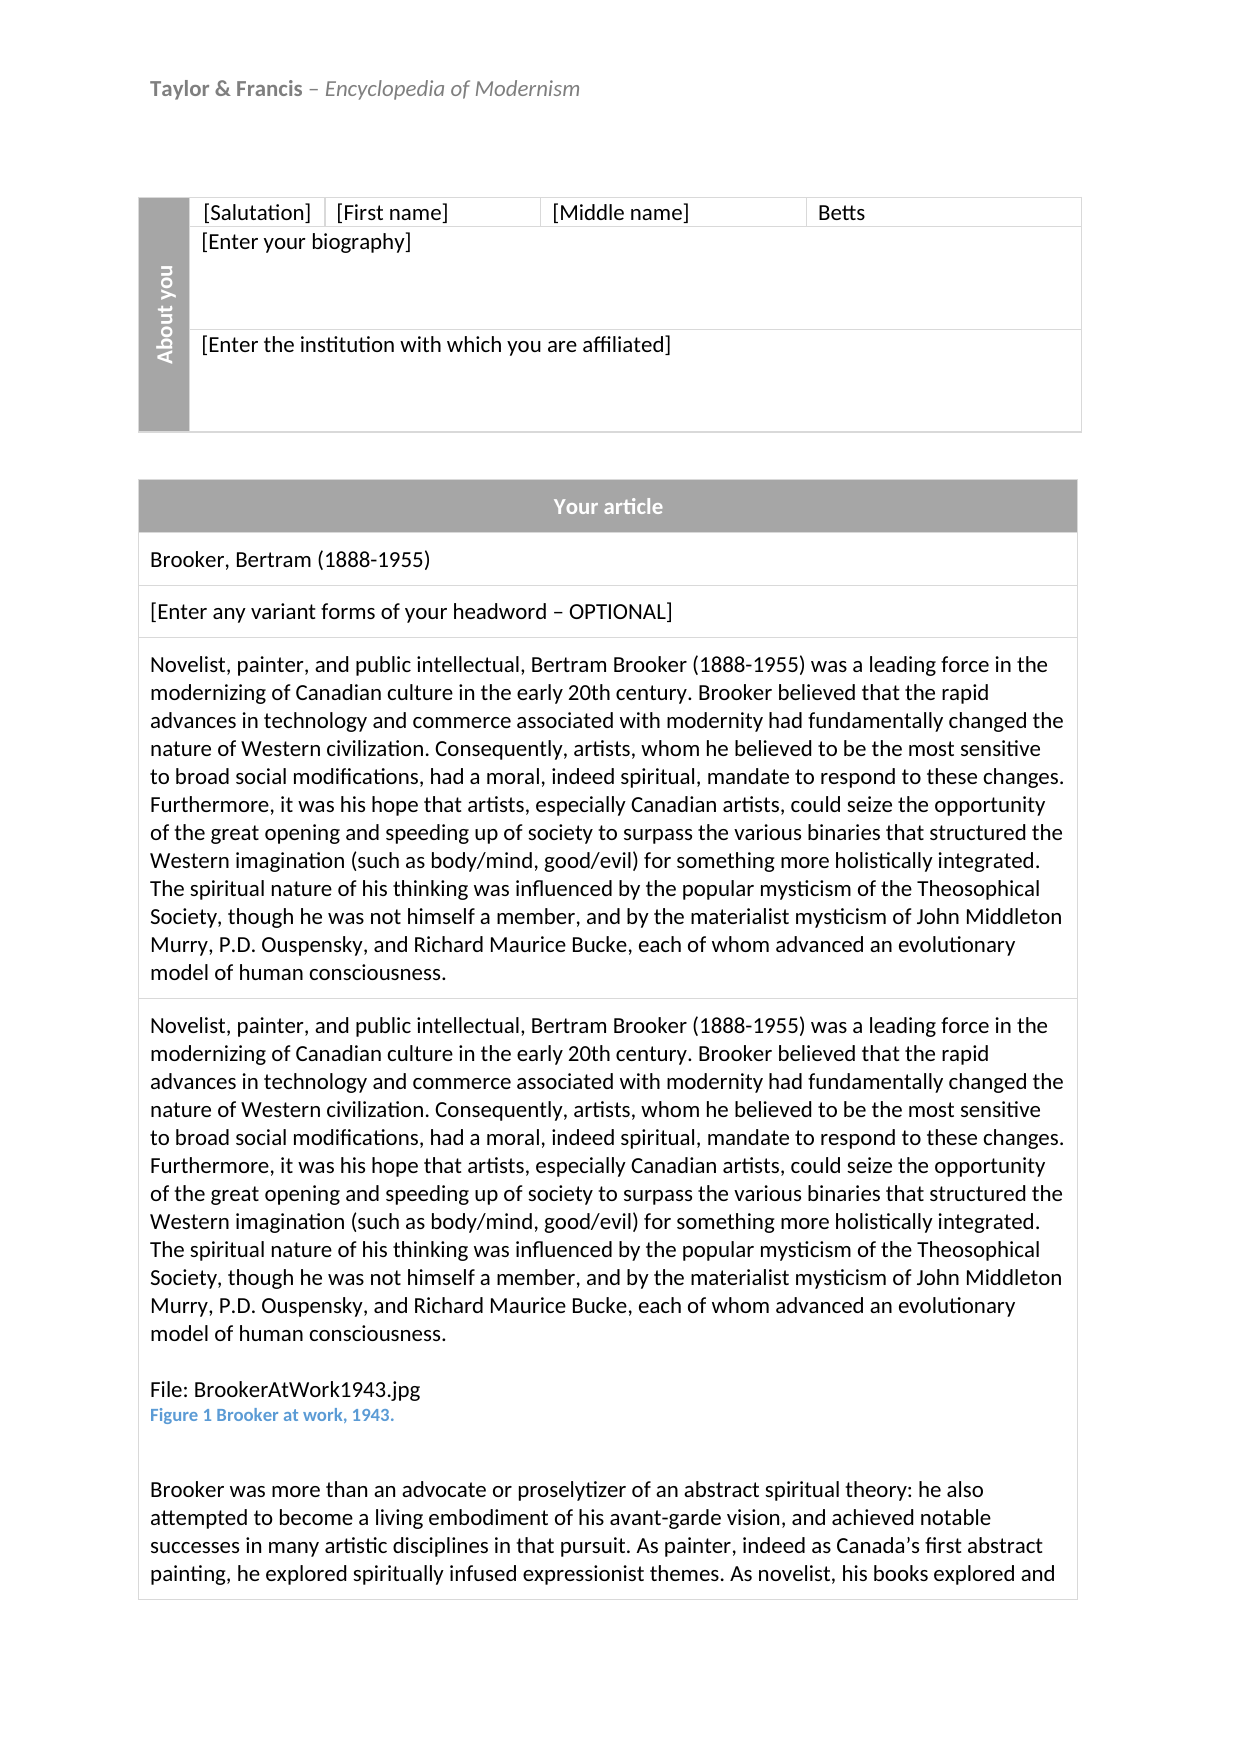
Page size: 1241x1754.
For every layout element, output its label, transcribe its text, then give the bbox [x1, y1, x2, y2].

table_header About you [139, 198, 189, 431]
table_header Your article [139, 480, 1077, 532]
